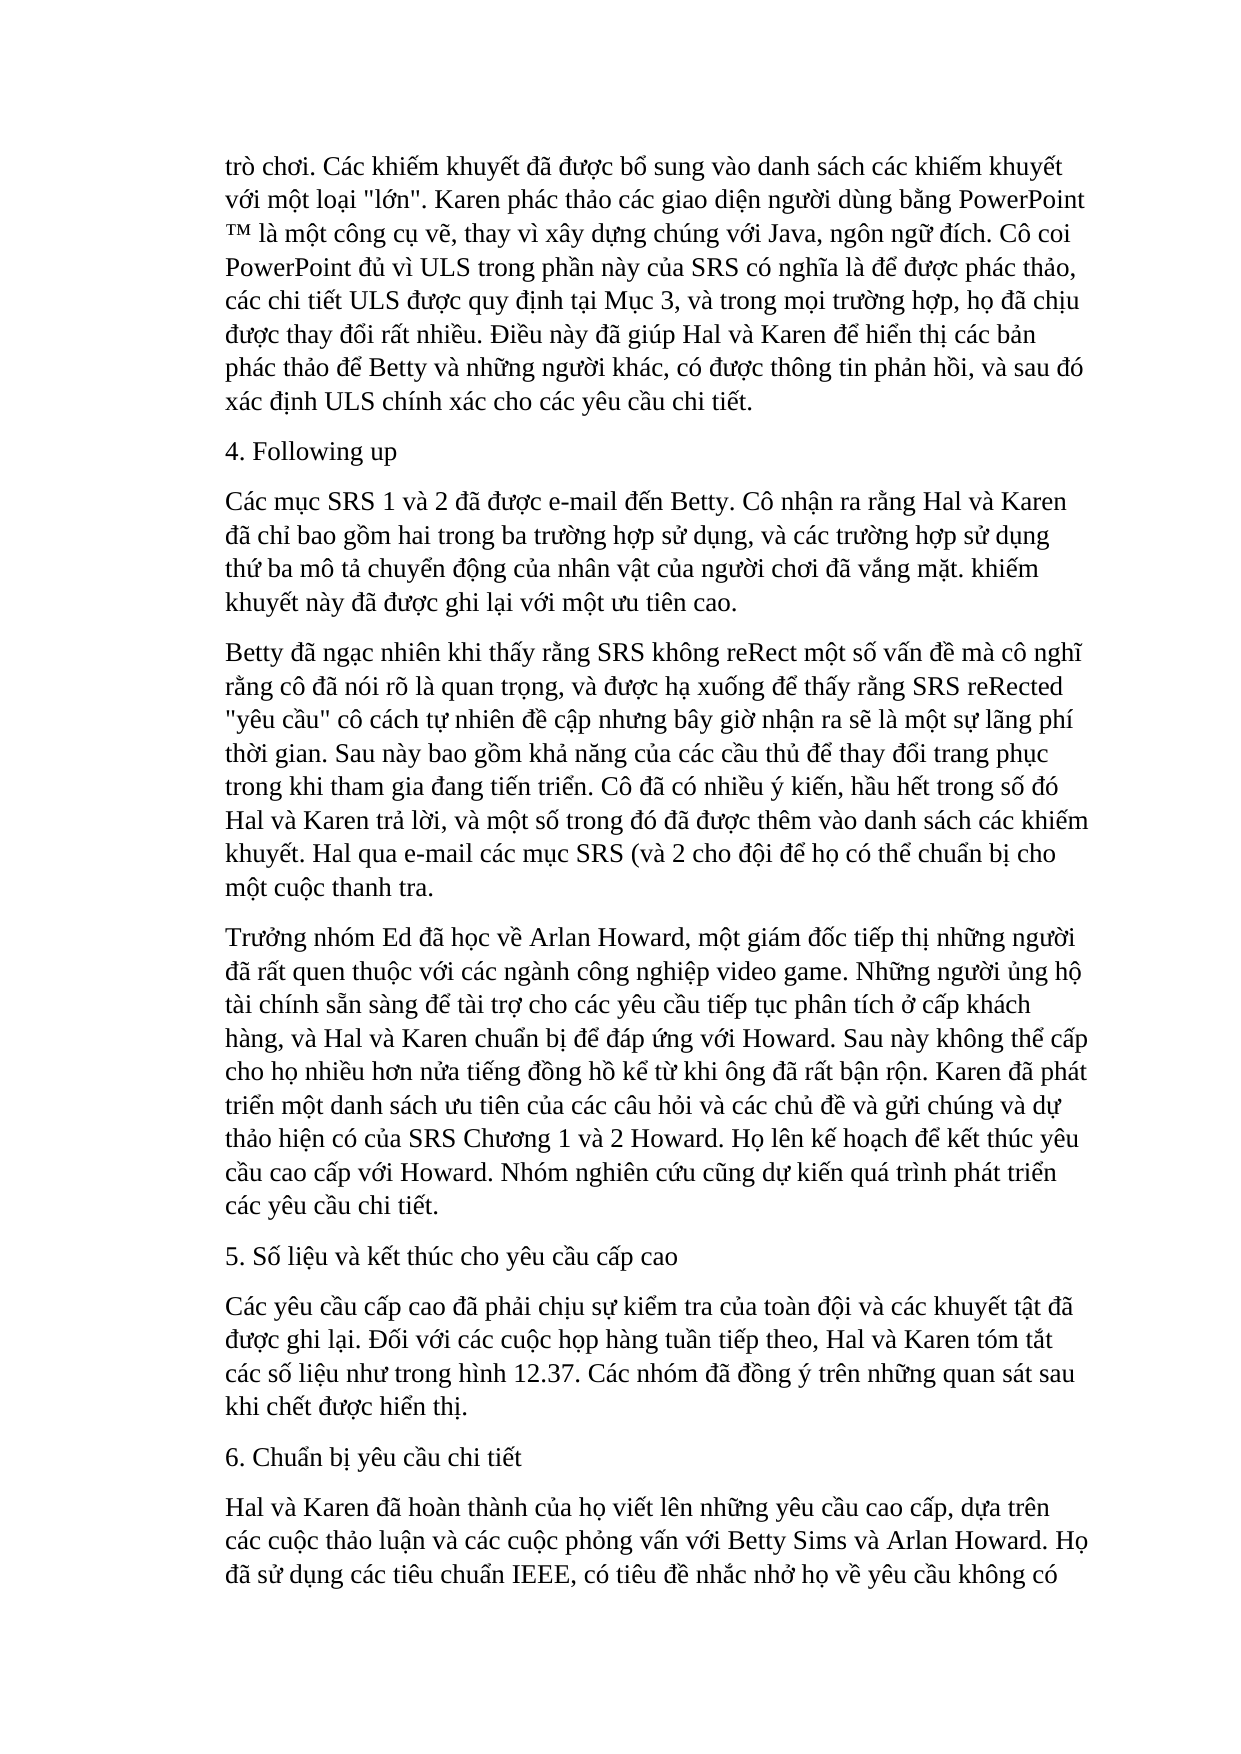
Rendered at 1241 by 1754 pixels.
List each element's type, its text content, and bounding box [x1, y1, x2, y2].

text Trưởng nhóm Ed đã học về Arlan Howard, một giám đốc tiếp thị những người đã rất quen thuộc với các ngành công nghiệp video game. Những người ủng hộ tài chính sẵn sàng để tài trợ cho các yêu cầu tiếp tục phân tích ở cấp khách hàng, và Hal và Karen chuẩn bị để đáp ứng với Howard. Sau này không thể cấp cho họ nhiều hơn nửa tiếng đồng hồ kể từ khi ông đã rất bận rộn. Karen đã phát triển một danh sách ưu tiên của các câu hỏi và các chủ đề và gửi chúng và dự thảo hiện có của SRS Chương 1 và 2 Howard. Họ lên kế hoạch để kết thúc yêu cầu cao cấp với Howard. Nhóm nghiên cứu cũng dự kiến quá trình phát triển các yêu cầu chi tiết. [225, 921, 1090, 1221]
text Các mục SRS 1 và 2 đã được e-mail đến Betty. Cô nhận ra rằng Hal và Karen đã chỉ bao gồm hai trong ba trường hợp sử dụng, và các trường hợp sử dụng thứ ba mô tả chuyển động của nhân vật của người chơi đã vắng mặt. khiếm khuyết này đã được ghi lại với một ưu tiên cao. [225, 485, 1090, 617]
text Các yêu cầu cấp cao đã phải chịu sự kiểm tra của toàn đội và các khuyết tật đã được ghi lại. Đối với các cuộc họp hàng tuần tiếp theo, Hal và Karen tóm tắt các số liệu như trong hình 12.37. Các nhóm đã đồng ý trên những quan sát sau khi chết được hiển thị. [225, 1290, 1090, 1422]
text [225, 150, 1090, 416]
text Betty đã ngạc nhiên khi thấy rằng SRS không reRect một số vấn đề mà cô nghĩ rằng cô đã nói rõ là quan trọng, và được hạ xuống để thấy rằng SRS reRected "yêu cầu" cô cách tự nhiên đề cập nhưng bây giờ nhận ra sẽ là một sự lãng phí thời gian. Sau này bao gồm khả năng của các cầu thủ để thay đổi trang phục trong khi tham gia đang tiến triển. Cô đã có nhiều ý kiến, hầu hết trong số đó Hal và Karen trả lời, và một số trong đó đã được thêm vào danh sách các khiếm khuyết. Hal qua e-mail các mục SRS (và 2 cho đội để họ có thể chuẩn bị cho một cuộc thanh tra. [225, 636, 1090, 902]
text 6. Chuẩn bị yêu cầu chi tiết [225, 1441, 1090, 1472]
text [225, 1491, 1090, 1589]
text 4. Following up [225, 435, 1090, 466]
text 5. Số liệu và kết thúc cho yêu cầu cấp cao [225, 1239, 1090, 1271]
